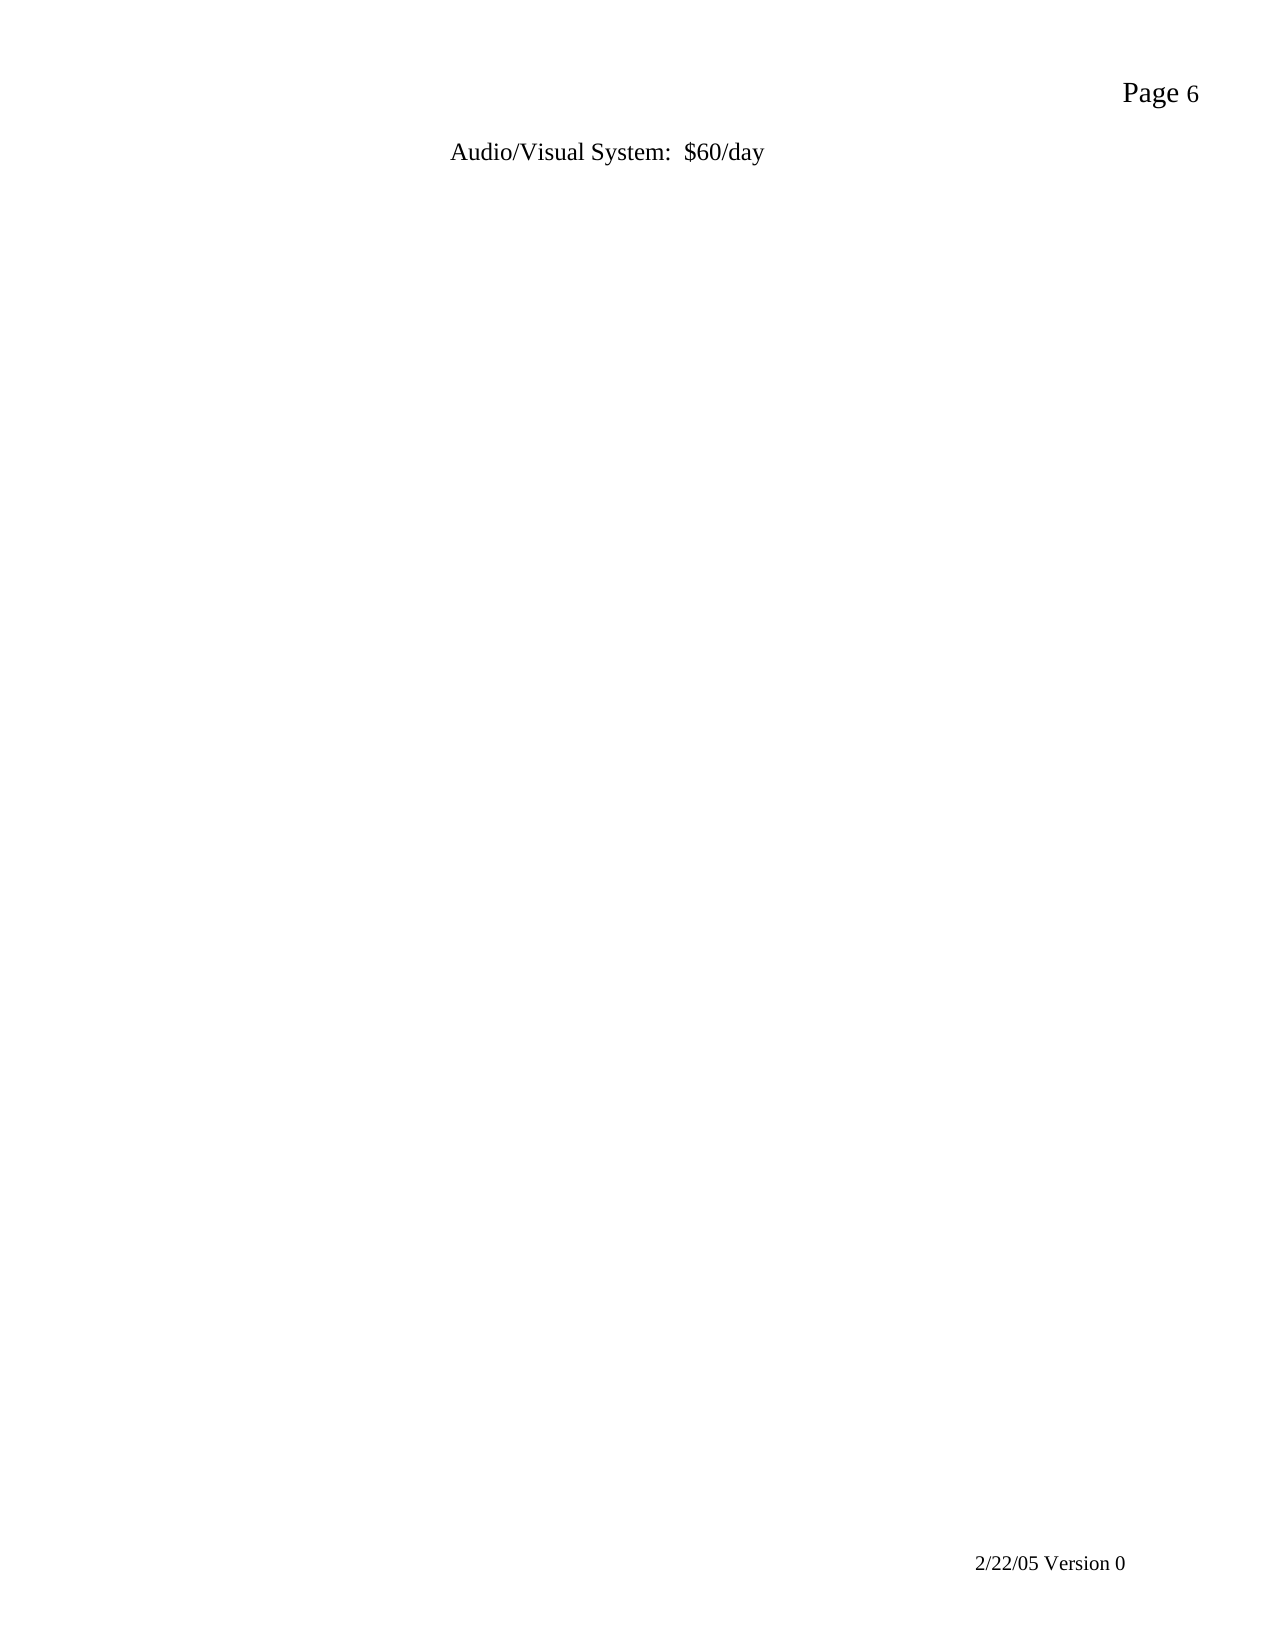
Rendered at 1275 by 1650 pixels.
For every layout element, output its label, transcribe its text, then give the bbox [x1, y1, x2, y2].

text Audio/Visual System: $60/day [125, 137, 1200, 166]
